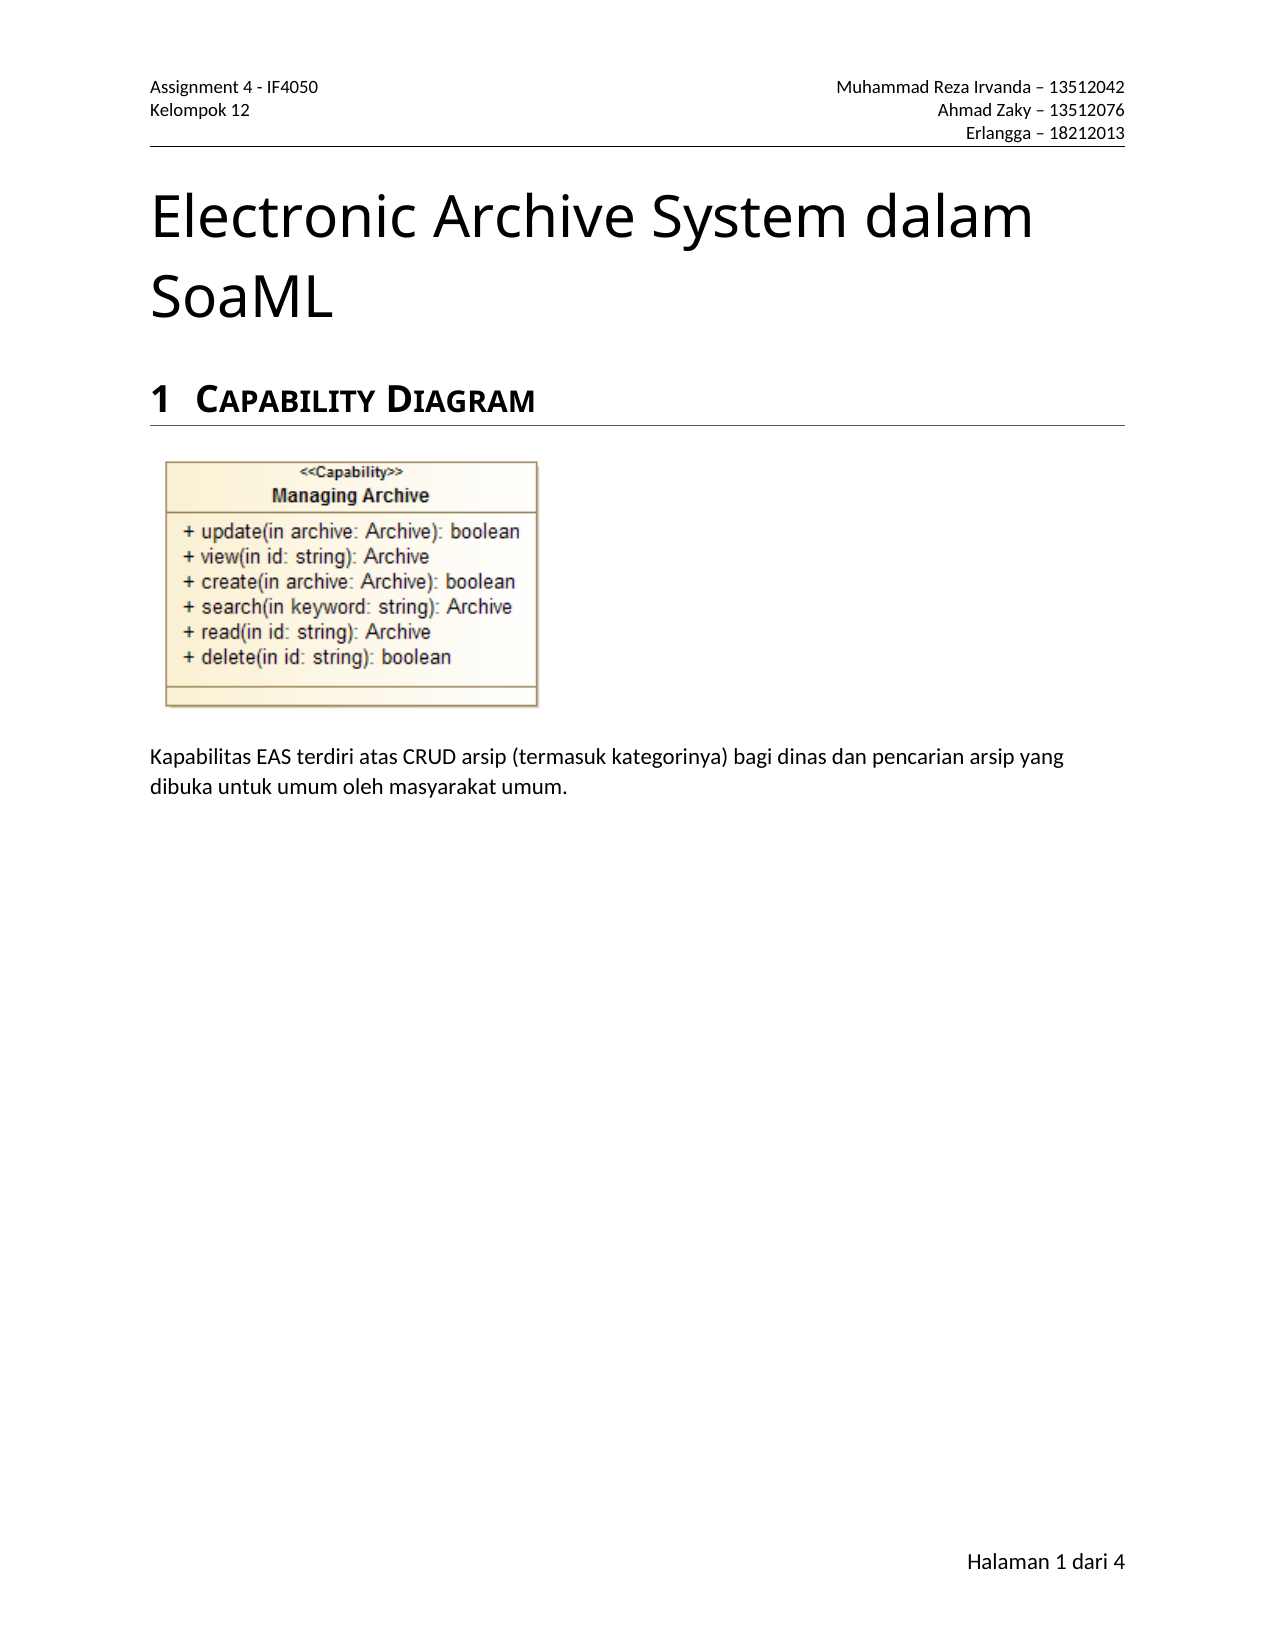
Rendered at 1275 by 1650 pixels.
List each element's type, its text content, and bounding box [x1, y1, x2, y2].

subtitle Capability Diagram [150, 372, 1125, 425]
picture [150, 446, 555, 724]
text Kapabilitas EAS terdiri atas CRUD arsip (termasuk kategorinya) bagi dinas dan pencarian arsip yang dibuka untuk umum oleh masyarakat umum. [150, 742, 1125, 800]
title Electronic Archive System dalam SoaML [150, 175, 1125, 334]
